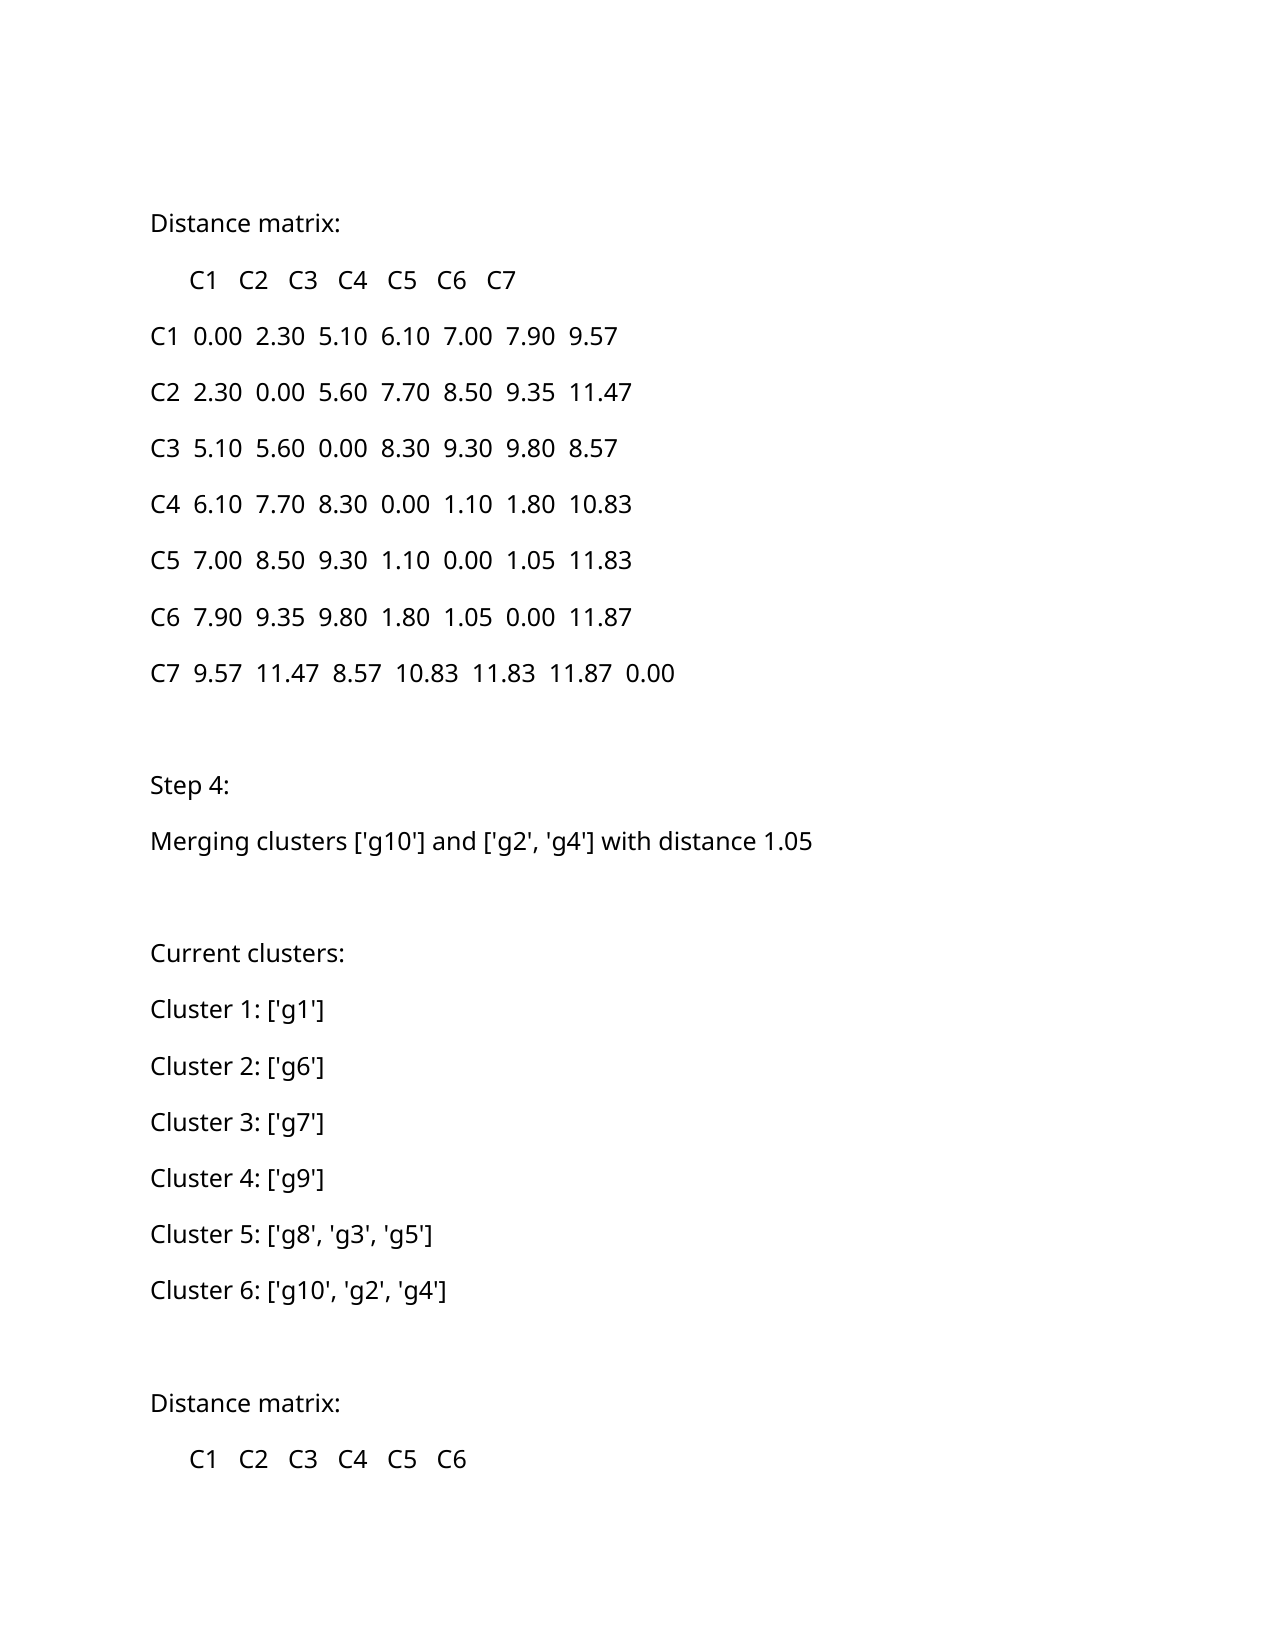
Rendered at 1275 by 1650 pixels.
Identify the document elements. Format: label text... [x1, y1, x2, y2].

text Cluster 2: ['g6'] [150, 1048, 1125, 1082]
text Cluster 5: ['g8', 'g3', 'g5'] [150, 1217, 1125, 1251]
text Cluster 1: ['g1'] [150, 992, 1125, 1026]
text C4 6.10 7.70 8.30 0.00 1.10 1.80 10.83 [150, 487, 1125, 521]
text Cluster 3: ['g7'] [150, 1104, 1125, 1138]
text C2 2.30 0.00 5.60 7.70 8.50 9.35 11.47 [150, 374, 1125, 409]
text Cluster 6: ['g10', 'g2', 'g4'] [150, 1273, 1125, 1307]
text C5 7.00 8.50 9.30 1.10 0.00 1.05 11.83 [150, 543, 1125, 577]
text C7 9.57 11.47 8.57 10.83 11.83 11.87 0.00 [150, 655, 1125, 689]
text C1 0.00 2.30 5.10 6.10 7.00 7.90 9.57 [150, 318, 1125, 352]
text C1 C2 C3 C4 C5 C6 [150, 1441, 1125, 1475]
text Current clusters: [150, 936, 1125, 970]
text Cluster 4: ['g9'] [150, 1161, 1125, 1195]
text Merging clusters ['g10'] and ['g2', 'g4'] with distance 1.05 [150, 824, 1125, 858]
text Distance matrix: [150, 206, 1125, 240]
text Step 4: [150, 768, 1125, 802]
text Distance matrix: [150, 1385, 1125, 1419]
text C1 C2 C3 C4 C5 C6 C7 [150, 262, 1125, 296]
text C6 7.90 9.35 9.80 1.80 1.05 0.00 11.87 [150, 599, 1125, 633]
text C3 5.10 5.60 0.00 8.30 9.30 9.80 8.57 [150, 431, 1125, 465]
